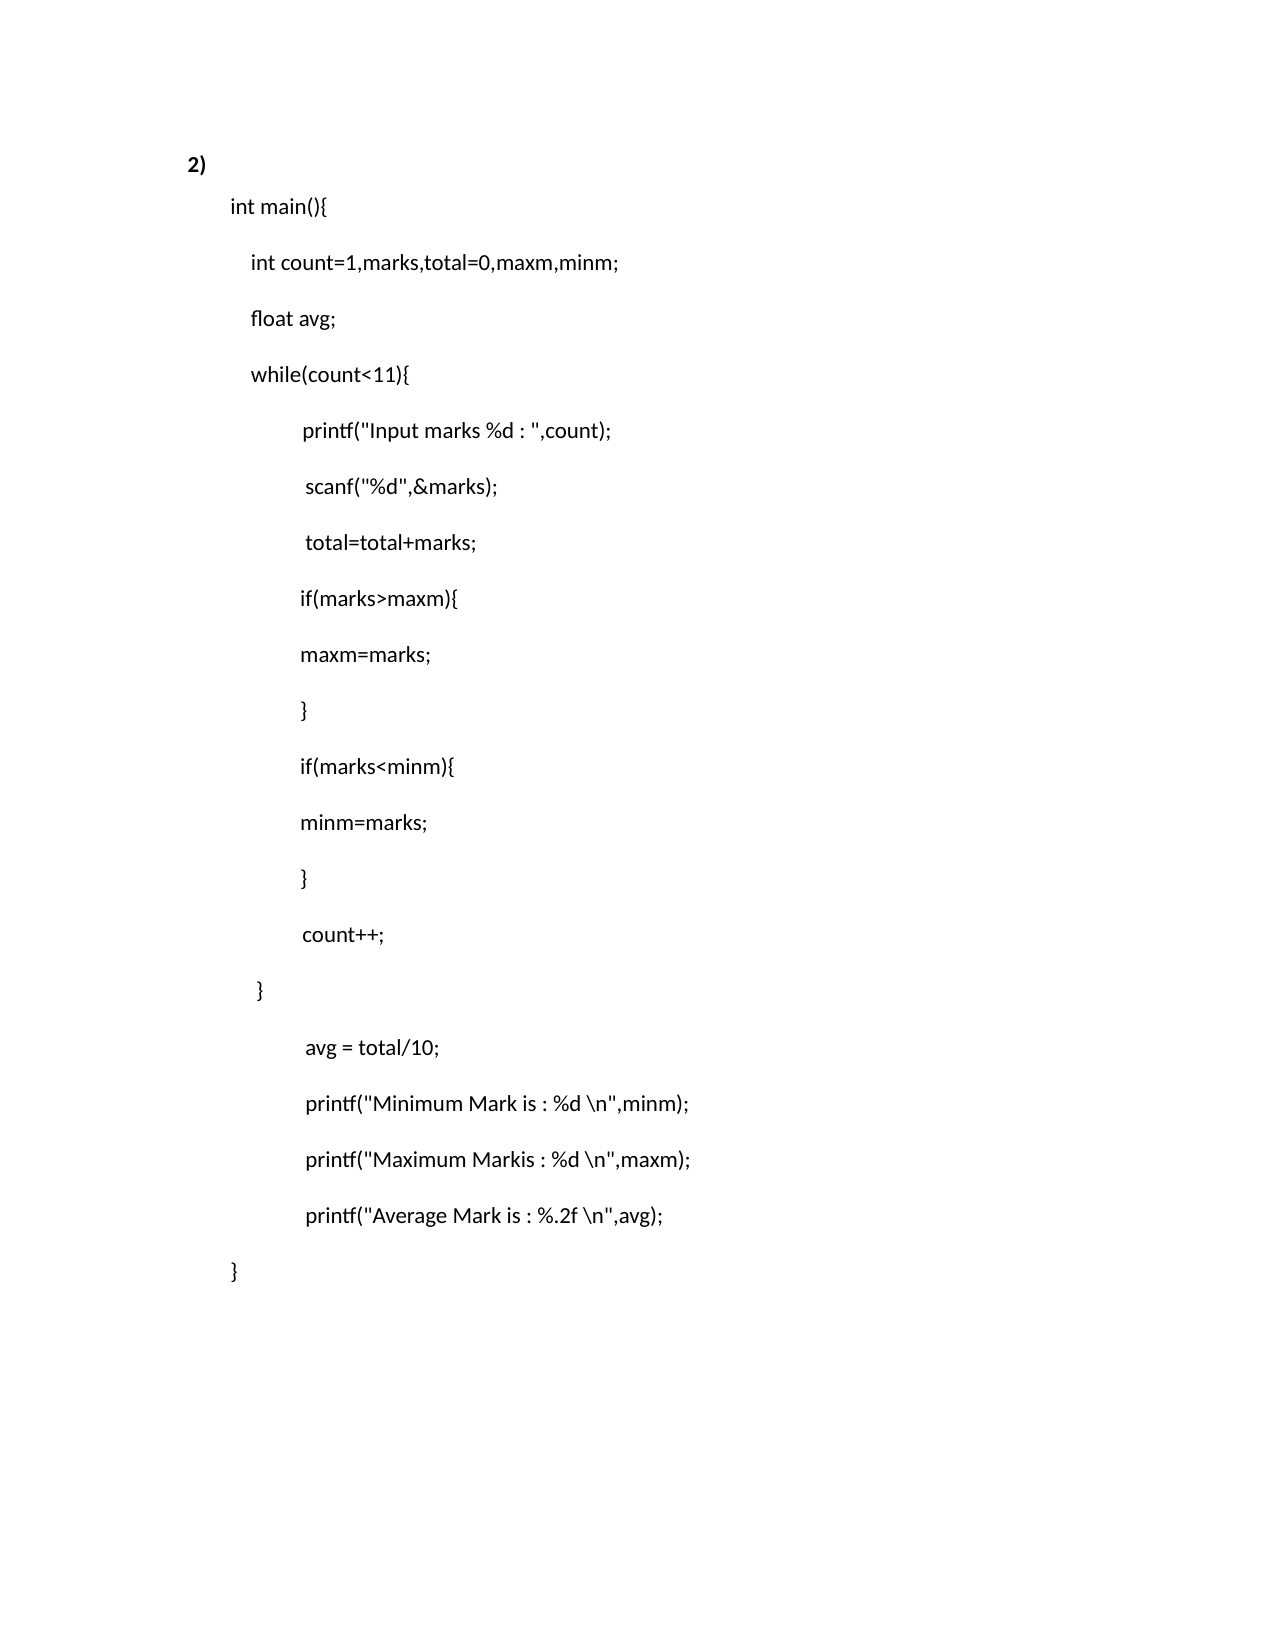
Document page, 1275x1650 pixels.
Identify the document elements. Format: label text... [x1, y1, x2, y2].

list printf("Average Mark is : %.2f \n",avg); [300, 1201, 1125, 1229]
list if(marks>maxm){ [300, 584, 1125, 612]
list total=total+marks; [300, 528, 1125, 556]
list maxm=marks; [300, 640, 1125, 668]
list avg = total/10; [300, 1033, 1125, 1061]
list printf("Minimum Mark is : %d \n",minm); [300, 1089, 1125, 1117]
list int count=1,marks,total=0,maxm,minm; [225, 248, 1125, 276]
list printf("Input marks %d : ",count); [225, 416, 1125, 444]
list } [300, 864, 1125, 892]
list scanf("%d",&marks); [300, 472, 1125, 500]
list } [225, 977, 1125, 1004]
list count++; [225, 921, 1125, 948]
list float avg; [225, 304, 1125, 332]
list } [300, 696, 1125, 724]
list while(count<11){ [225, 360, 1125, 388]
list } [225, 1257, 1125, 1341]
list printf("Maximum Markis : %d \n",maxm); [300, 1145, 1125, 1173]
list minm=marks; [300, 808, 1125, 836]
list int main(){ [225, 192, 1125, 220]
list if(marks<minm){ [300, 752, 1125, 780]
